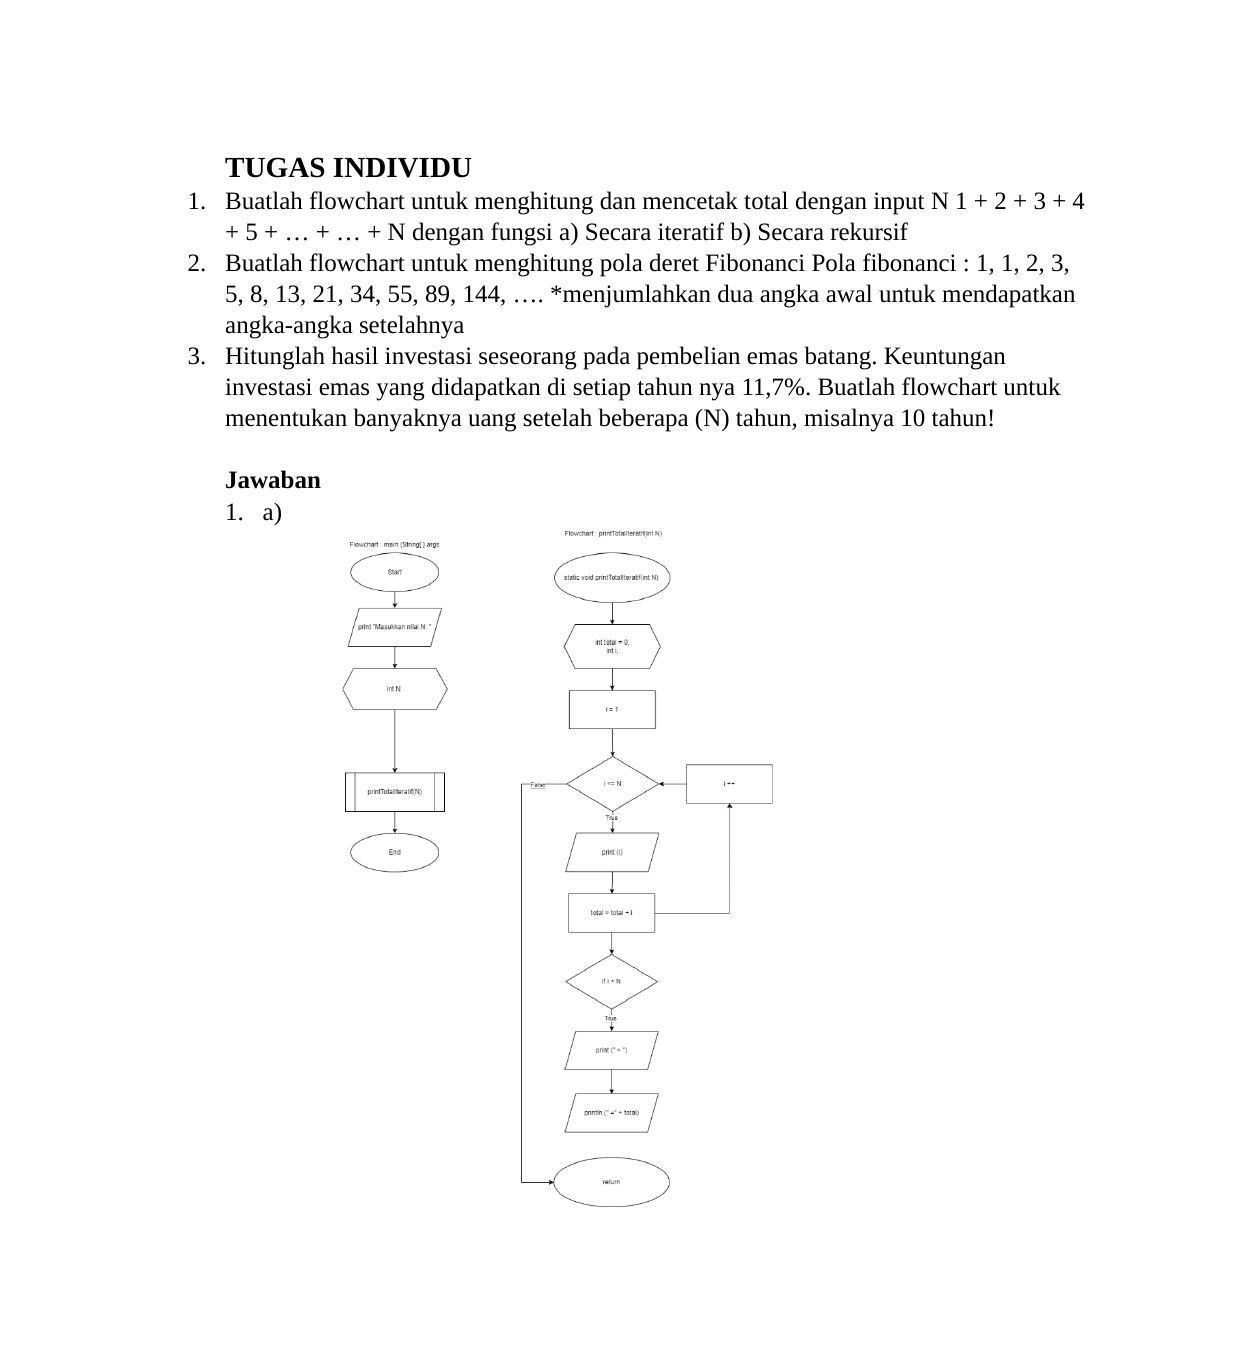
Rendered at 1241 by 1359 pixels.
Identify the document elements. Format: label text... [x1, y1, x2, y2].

picture [342, 525, 773, 1207]
list a) [225, 497, 1090, 525]
list Hitunglah hasil investasi seseorang pada pembelian emas batang. Keuntungan investasi emas yang didapatkan di setiap tahun nya 11,7%. Buatlah flowchart untuk menentukan banyaknya uang setelah beberapa (N) tahun, misalnya 10 tahun! [187, 341, 1090, 432]
list Jawaban [225, 466, 1090, 494]
list Buatlah flowchart untuk menghitung pola deret Fibonanci Pola fibonanci : 1, 1, 2, 3, 5, 8, 13, 21, 34, 55, 89, 144, …. *menjumlahkan dua angka awal untuk mendapatkan angka-angka setelahnya [187, 248, 1090, 339]
list Buatlah flowchart untuk menghitung dan mencetak total dengan input N 1 + 2 + 3 + 4 + 5 + … + … + N dengan fungsi a) Secara iteratif b) Secara rekursif [187, 186, 1090, 246]
list TUGAS INDIVIDU [225, 150, 1090, 183]
